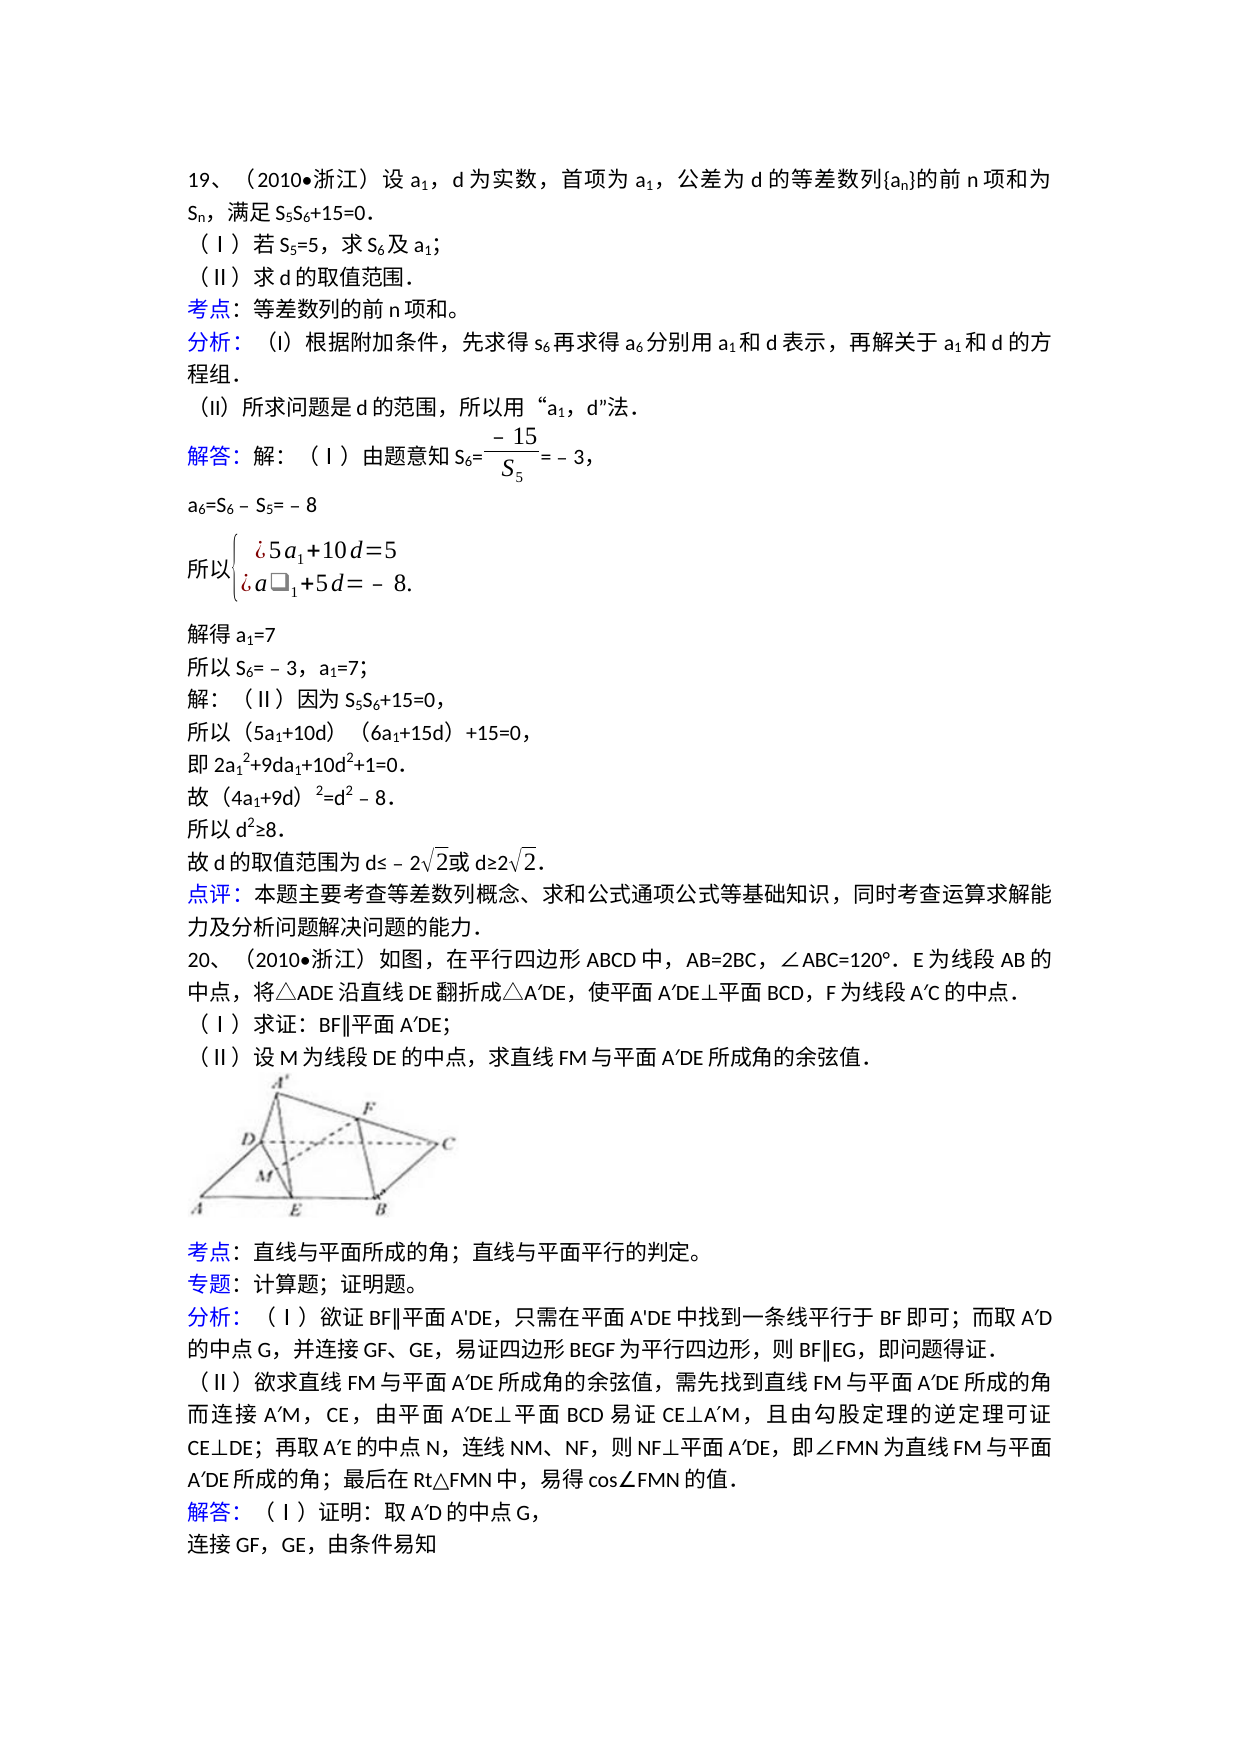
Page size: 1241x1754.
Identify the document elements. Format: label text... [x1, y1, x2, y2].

text 所以S6=﹣3，a1=7； [187, 649, 1053, 682]
text （II）所求问题是d的范围，所以用“a1，d”法． [187, 389, 1053, 422]
text （Ⅱ）求d的取值范围． [187, 259, 1053, 292]
text 即2a12+9da1+10d2+1=0． [187, 747, 1053, 779]
text 所以（5a1+10d）（6a1+15d）+15=0， [187, 714, 1053, 747]
text 连接GF，GE，由条件易知 [187, 1527, 1053, 1559]
text 解答：解：（Ⅰ）由题意知S6==﹣3， [187, 422, 1053, 487]
text 所以d2≥8． [187, 812, 1053, 844]
text 考点：直线与平面所成的角；直线与平面平行的判定。 [187, 1234, 1053, 1267]
text 所以 [187, 519, 1053, 617]
text 解：（Ⅱ）因为S5S6+15=0， [187, 682, 1053, 714]
text （Ⅱ）设M为线段DE的中点，求直线FM与平面A′DE所成角的余弦值． [187, 1039, 1053, 1072]
text a6=S6﹣S5=﹣8 [187, 487, 1053, 519]
text 分析：（Ⅰ）欲证BF∥平面A'DE，只需在平面A'DE中找到一条线平行于BF即可；而取A′D的中点G，并连接GF、GE，易证四边形BEGF为平行四边形，则BF∥EG，即问题得证． [187, 1299, 1053, 1364]
text 19、（2010•浙江）设a1，d为实数，首项为a1，公差为d的等差数列{an}的前n项和为Sn，满足S5S6+15=0． [187, 162, 1053, 227]
text 考点：等差数列的前n项和。 [187, 292, 1053, 324]
text 解答：（Ⅰ）证明：取A′D的中点G， [187, 1494, 1053, 1527]
text 20、（2010•浙江）如图，在平行四边形ABCD中，AB=2BC，∠ABC=120°．E为线段AB的中点，将△ADE沿直线DE翻折成△A′DE，使平面A′DE⊥平面BCD，F为线段A′C的中点． [187, 942, 1053, 1007]
picture [187, 1072, 460, 1218]
text 点评：本题主要考查等差数列概念、求和公式通项公式等基础知识，同时考查运算求解能力及分析问题解决问题的能力． [187, 877, 1053, 942]
text 分析：（I）根据附加条件，先求得s6再求得a6分别用a1和d表示，再解关于a1和d的方程组． [187, 324, 1053, 389]
text 专题：计算题；证明题。 [187, 1267, 1053, 1299]
text 故（4a1+9d）2=d2﹣8． [187, 779, 1053, 812]
text （Ⅰ）若S5=5，求S6及a1； [187, 227, 1053, 259]
text （Ⅰ）求证：BF∥平面A′DE； [187, 1007, 1053, 1039]
text 故d的取值范围为d≤﹣2或d≥2． [187, 844, 1053, 877]
text （Ⅱ）欲求直线FM与平面A′DE所成角的余弦值，需先找到直线FM与平面A′DE所成的角；而连接A′M，CE，由平面A′DE⊥平面BCD易证CE⊥A′M，且由勾股定理的逆定理可证CE⊥DE；再取A′E的中点N，连线NM、NF，则NF⊥平面A′DE，即∠FMN为直线FM与平面A′DE所成的角；最后在Rt△FMN中，易得cos∠FMN的值． [187, 1364, 1053, 1494]
text 解得a1=7 [187, 617, 1053, 649]
